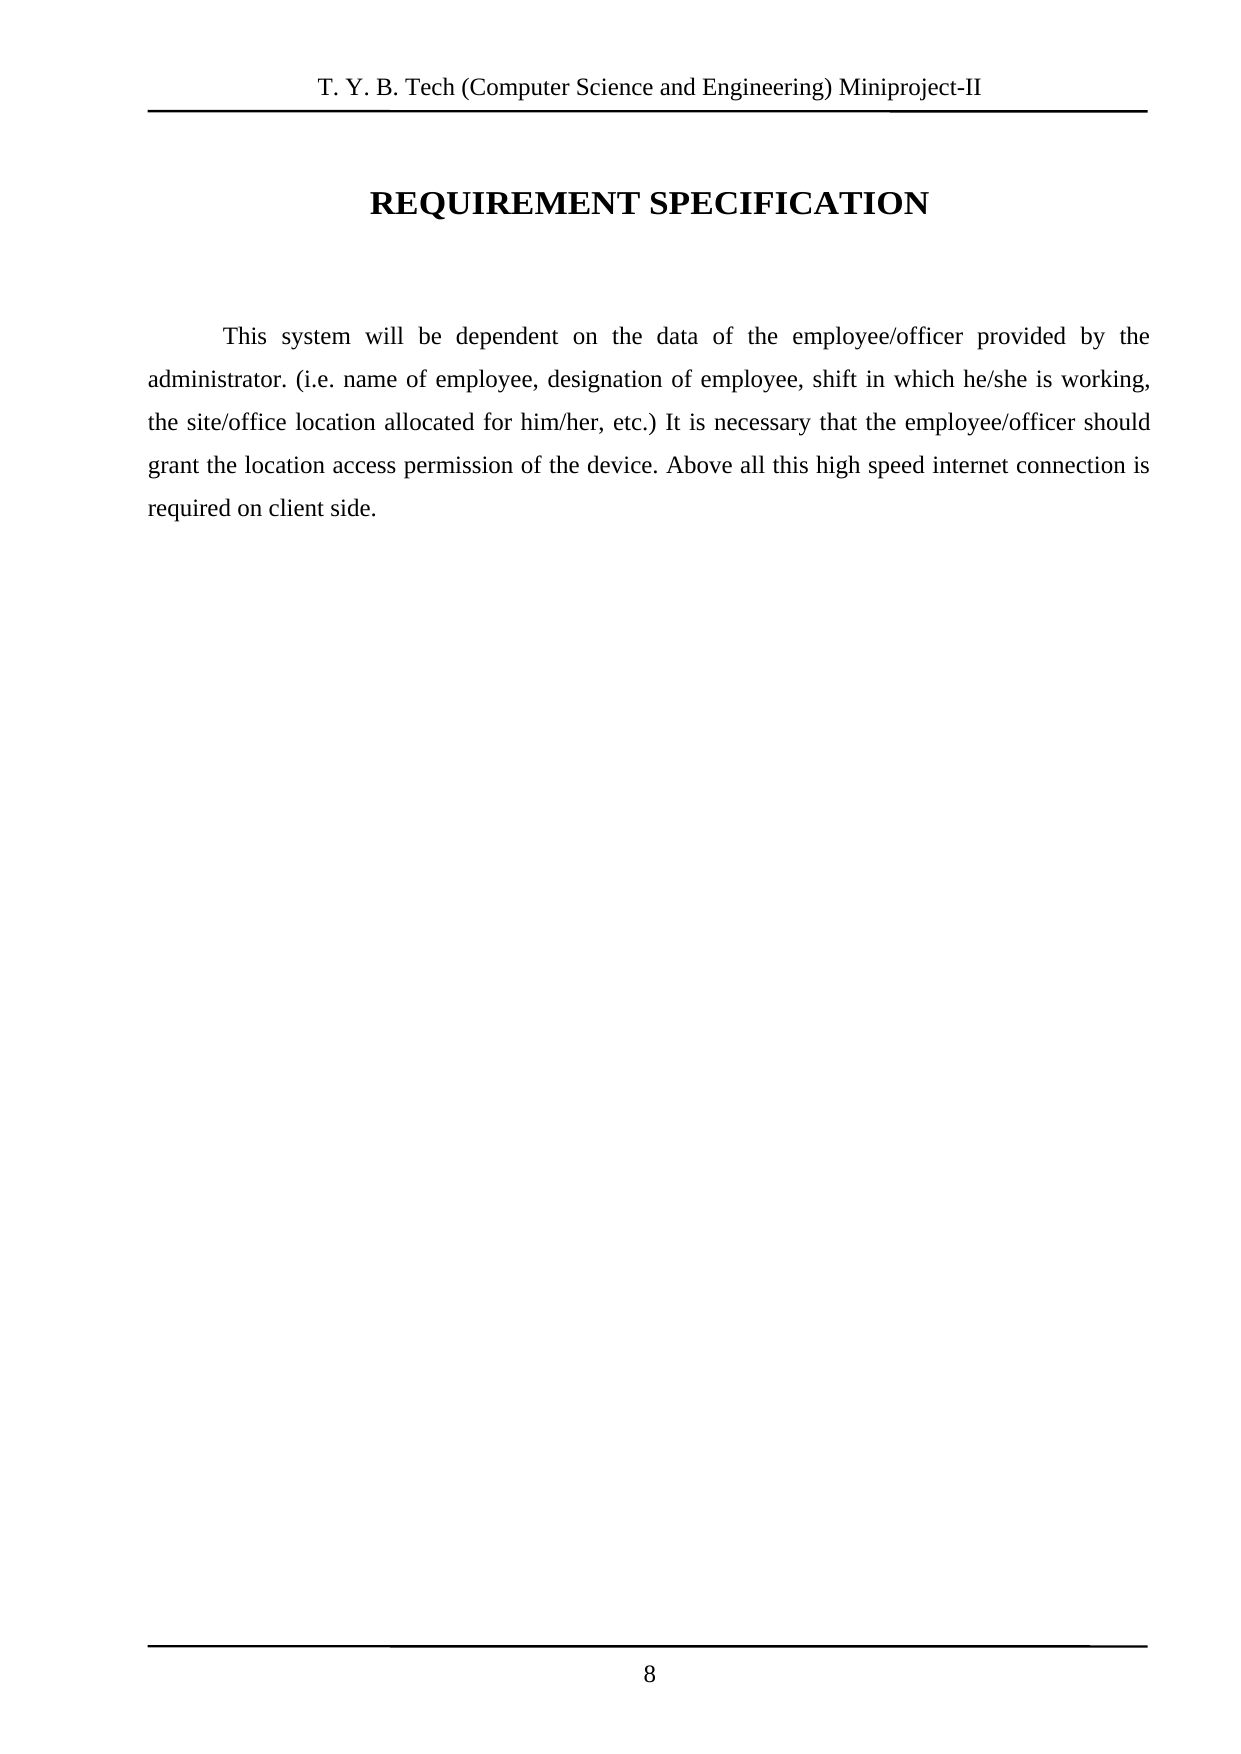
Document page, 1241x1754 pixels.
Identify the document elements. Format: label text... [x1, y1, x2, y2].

subtitle REQUIREMENT SPECIFICATION [148, 183, 1151, 221]
text This system will be dependent on the data of the employee/officer provided by the administrator. (i.e. name of employee, designation of employee, shift in which he/she is working, the site/office location allocated for him/her, etc.) It is necessary that the employee/officer should grant the location access permission of the device. Above all this high speed internet connection is required on client side. [148, 321, 1151, 522]
